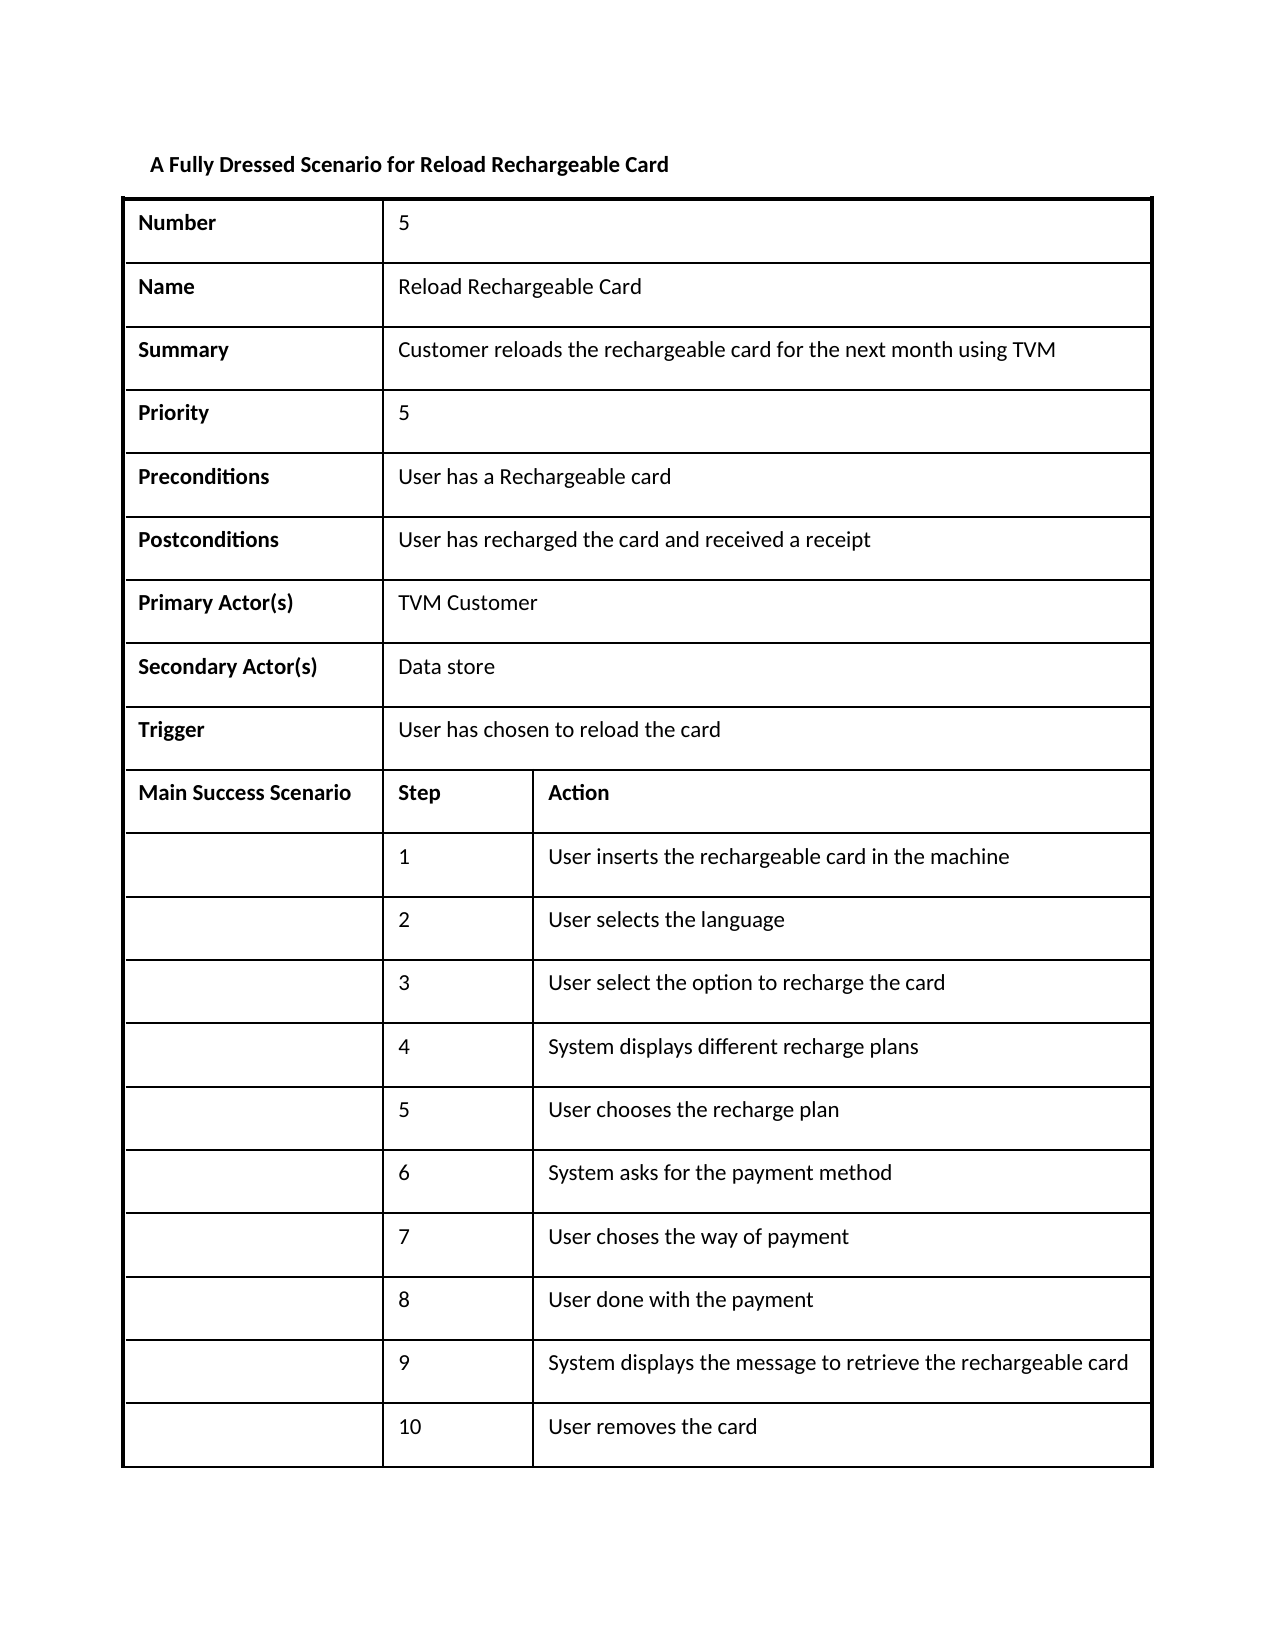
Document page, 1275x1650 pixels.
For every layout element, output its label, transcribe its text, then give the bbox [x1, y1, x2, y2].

table_cell User inserts the rechargeable card in the machine [534, 834, 1150, 896]
table_header 5 [384, 201, 1150, 262]
table_cell TVM Customer [384, 581, 1150, 642]
table_cell User has chosen to reload the card [384, 708, 1150, 769]
table_cell [125, 1087, 382, 1149]
table_cell User choses the way of payment [534, 1214, 1150, 1276]
table_cell 5 [384, 391, 1150, 452]
table_cell [125, 1340, 382, 1402]
table_cell [125, 1213, 382, 1276]
table_cell User has recharged the card and received a receipt [384, 518, 1150, 579]
table_cell [125, 1277, 382, 1339]
table_cell Main Success Scenario [125, 770, 382, 832]
table_cell [125, 897, 382, 959]
table_cell 7 [384, 1214, 532, 1276]
table_cell 2 [384, 898, 532, 959]
table_cell User selects the language [534, 898, 1150, 959]
table_cell Trigger [125, 707, 382, 769]
table_cell Name [125, 263, 382, 326]
table_cell User has a Rechargeable card [384, 454, 1150, 516]
table_cell Summary [125, 327, 382, 389]
table_cell [125, 1403, 382, 1466]
table_cell Preconditions [125, 453, 382, 516]
table_cell System displays the message to retrieve the rechargeable card [534, 1341, 1150, 1402]
table_header Number [125, 201, 382, 262]
table_cell User removes the card [534, 1404, 1150, 1466]
table_cell Step [384, 771, 532, 832]
table_cell Primary Actor(s) [125, 580, 382, 642]
table_cell 6 [384, 1151, 532, 1212]
table_cell 5 [384, 1088, 532, 1149]
table_cell User done with the payment [534, 1278, 1150, 1339]
table_cell Secondary Actor(s) [125, 643, 382, 706]
table_cell 9 [384, 1341, 532, 1402]
table_cell Action [534, 771, 1150, 832]
table_cell [125, 1023, 382, 1086]
table_cell 10 [384, 1404, 532, 1466]
table_cell 8 [384, 1278, 532, 1339]
table_cell System displays different recharge plans [534, 1024, 1150, 1086]
table_cell 3 [384, 961, 532, 1022]
table_cell User select the option to recharge the card [534, 961, 1150, 1022]
table_cell System asks for the payment method [534, 1151, 1150, 1212]
table_cell User chooses the recharge plan [534, 1088, 1150, 1149]
table_cell Customer reloads the rechargeable card for the next month using TVM [384, 328, 1150, 389]
table_cell Priority [125, 390, 382, 452]
table_cell Data store [384, 644, 1150, 706]
table_cell 4 [384, 1024, 532, 1086]
table_cell Postconditions [125, 517, 382, 579]
table_cell Reload Rechargeable Card [384, 264, 1150, 326]
table_cell [125, 833, 382, 896]
table_cell [125, 960, 382, 1022]
table_cell [125, 1150, 382, 1212]
text A Fully Dressed Scenario for Reload Rechargeable Card [150, 150, 1125, 178]
table_cell 1 [384, 834, 532, 896]
